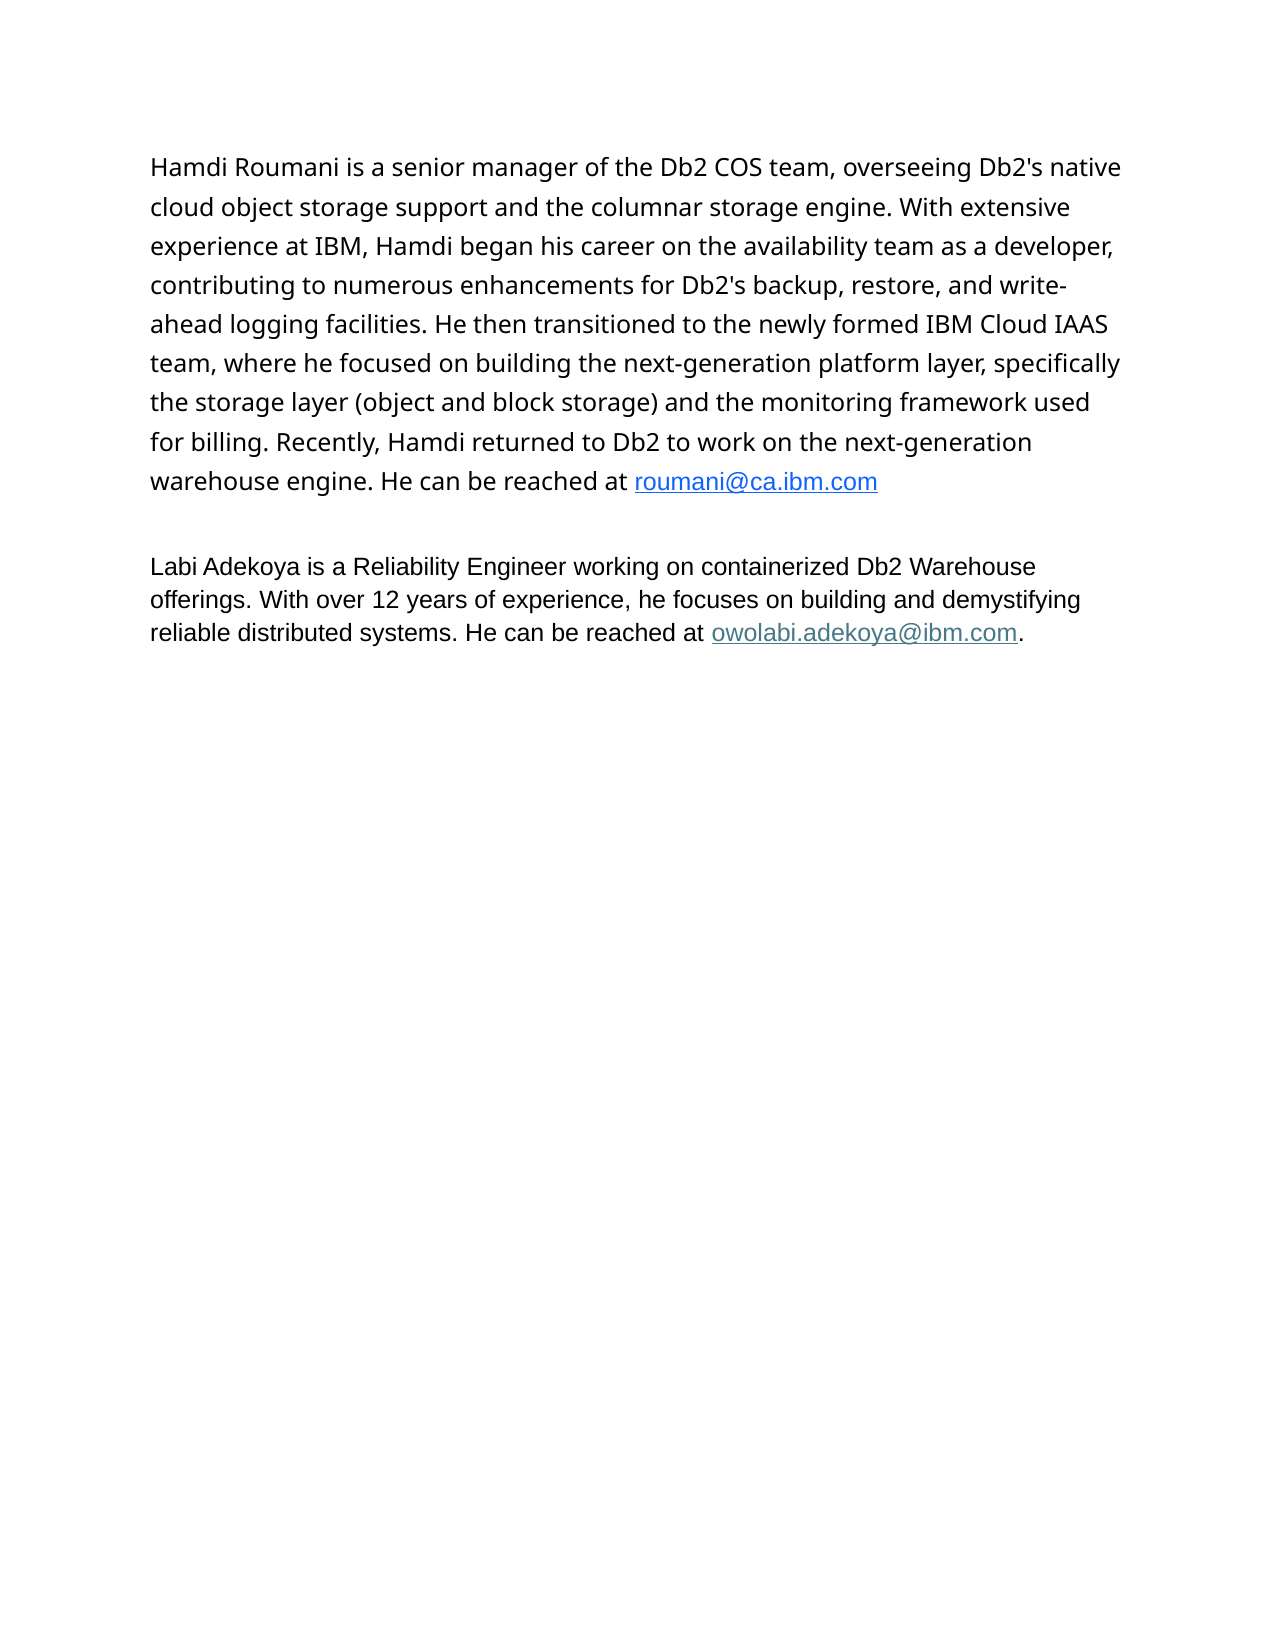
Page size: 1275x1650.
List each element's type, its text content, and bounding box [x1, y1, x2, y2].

text Hamdi Roumani is a senior manager of the Db2 COS team, overseeing Db2's native cloud object storage support and the columnar storage engine. With extensive experience at IBM, Hamdi began his career on the availability team as a developer, contributing to numerous enhancements for Db2's backup, restore, and write-ahead logging facilities. He then transitioned to the newly formed IBM Cloud IAAS team, where he focused on building the next-generation platform layer, specifically the storage layer (object and block storage) and the monitoring framework used for billing. Recently, Hamdi returned to Db2 to work on the next-generation warehouse engine. He can be reached at roumani@ca.ibm.com [150, 150, 1125, 497]
text Labi Adekoya is a Reliability Engineer working on containerized Db2 Warehouse offerings. With over 12 years of experience, he focuses on building and demystifying reliable distributed systems. He can be reached at owolabi.adekoya@ibm.com. [150, 552, 1125, 647]
